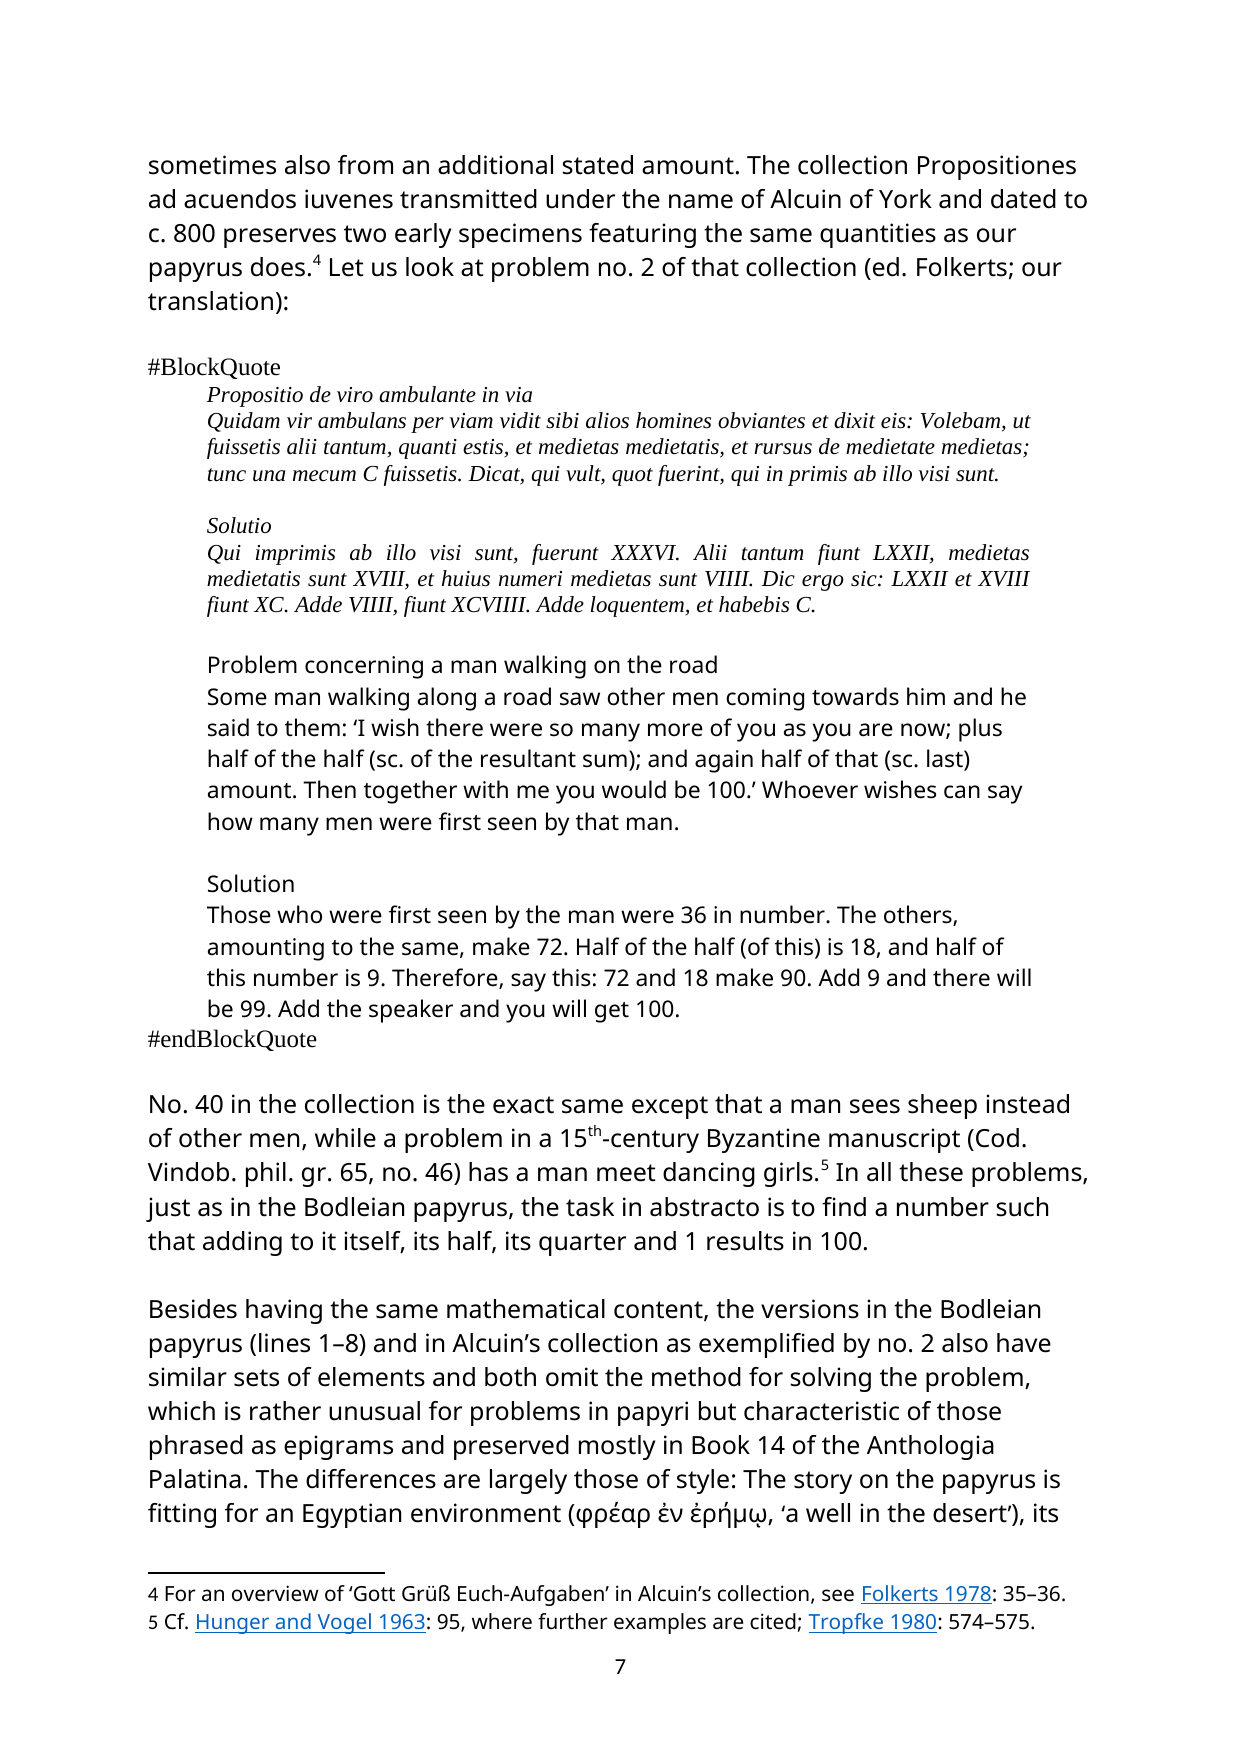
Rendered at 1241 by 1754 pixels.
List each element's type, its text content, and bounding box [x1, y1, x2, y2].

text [148, 1291, 1093, 1530]
text Solution [207, 868, 1033, 899]
text #endBlockQuote [148, 1024, 1093, 1053]
text Problem concerning a man walking on the road [207, 649, 1033, 680]
text Some man walking along a road saw other men coming towards him and he said to them: ‘I wish there were so many more of you as you are now; plus half of the half (sc. of the resultant sum); and again half of that (sc. last) amount. Then together with me you would be 100.’ Whoever wishes can say how many men were first seen by that man. [207, 680, 1033, 837]
text Solutio [207, 512, 1033, 539]
text Those who were first seen by the man were 36 in number. The others, amounting to the same, make 72. Half of the half (of this) is 18, and half of this number is 9. Therefore, say this: 72 and 18 make 90. Add 9 and there will be 99. Add the speaker and you will get 100. [207, 899, 1033, 1024]
text Qui imprimis ab illo visi sunt, fuerunt XXXVI. Alii tantum fiunt LXXII, medietas medietatis sunt XVIII, et huius numeri medietas sunt VIIII. Dic ergo sic: LXXII et XVIII fiunt XC. Adde VIIII, fiunt XCVIIII. Adde loquentem, et habebis C. [207, 539, 1033, 618]
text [148, 148, 1093, 318]
text No. 40 in the collection is the exact same except that a man sees sheep instead of other men, while a problem in a 15th-century Byzantine manuscript (Cod. Vindob. phil. gr. 65, no. 46) has a man meet dancing girls. In all these problems, just as in the Bodleian papyrus, the task in abstracto is to find a number such that adding to it itself, its half, its quarter and 1 results in 100. [148, 1087, 1093, 1257]
text Quidam vir ambulans per viam vidit sibi alios homines obviantes et dixit eis: Volebam, ut fuissetis alii tantum, quanti estis, et medietas medietatis, et rursus de medietate medietas; tunc una mecum C fuissetis. Dicat, qui vult, quot fuerint, qui in primis ab illo visi sunt. [207, 407, 1033, 486]
text Propositio de viro ambulante in via [207, 381, 1033, 407]
text #BlockQuote [148, 352, 1093, 381]
